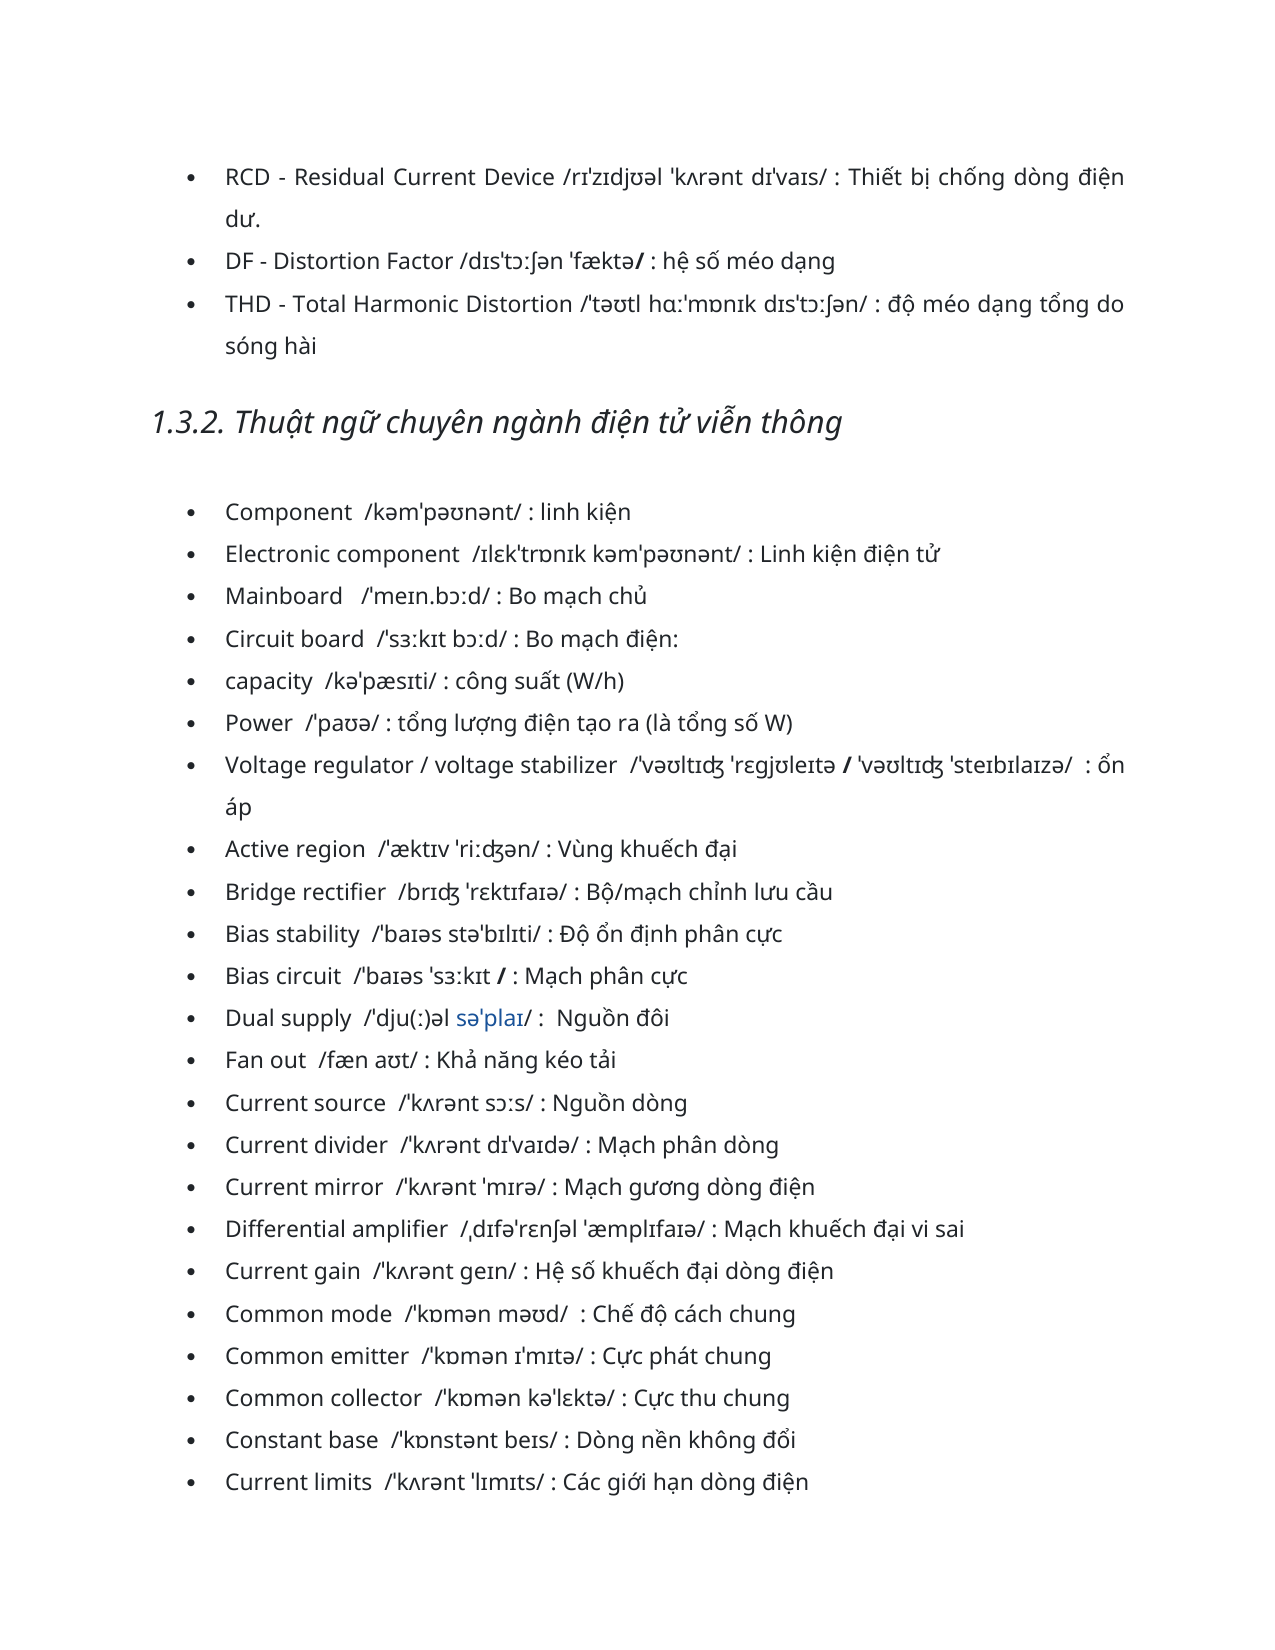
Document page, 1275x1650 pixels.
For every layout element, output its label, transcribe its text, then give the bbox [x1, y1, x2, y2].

list Bias stability /ˈbaɪəs stəˈbɪlɪti/ : Độ ổn định phân cực [187, 907, 1125, 949]
list Current source /ˈkʌrənt sɔːs/ : Nguồn dòng [187, 1076, 1125, 1118]
list Active region /ˈæktɪv ˈriːʤən/ : Vùng khuếch đại [187, 822, 1125, 865]
list Fan out /fæn aʊt/ : Khả năng kéo tải [187, 1033, 1125, 1076]
list Current gain /ˈkʌrənt geɪn/ : Hệ số khuếch đại dòng điện [187, 1244, 1125, 1287]
list Current limits /ˈkʌrənt ˈlɪmɪts/ : Các giới hạn dòng điện [187, 1455, 1125, 1497]
list capacity /kəˈpæsɪti/ : công suất (W/h) [187, 654, 1125, 696]
list Dual supply /ˈdju(ː)əl səˈplaɪ/ : Nguồn đôi [187, 991, 1125, 1033]
list Bridge rectifier /brɪʤ ˈrɛktɪfaɪə/ : Bộ/mạch chỉnh lưu cầu [187, 865, 1125, 907]
list Mainboard /ˈmeɪn.bɔːd/ : Bo mạch chủ [187, 569, 1125, 612]
list THD - Total Harmonic Distortion /ˈtəʊtl hɑːˈmɒnɪk dɪsˈtɔːʃən/ : độ méo dạng tổng do sóng hài [187, 277, 1125, 361]
list Common emitter /ˈkɒmən ɪˈmɪtə/ : Cực phát chung [187, 1329, 1125, 1371]
list RCD - Residual Current Device /rɪˈzɪdjʊəl ˈkʌrənt dɪˈvaɪs/ : Thiết bị chống dòng điện dư. [187, 150, 1125, 234]
list Common collector /ˈkɒmən kəˈlɛktə/ : Cực thu chung [187, 1371, 1125, 1413]
list Circuit board /ˈsɜːkɪt bɔːd/ : Bo mạch điện: [187, 612, 1125, 654]
list Power /ˈpaʊə/ : tổng lượng điện tạo ra (là tổng số W) [187, 696, 1125, 738]
list Differential amplifier /ˌdɪfəˈrɛnʃəl ˈæmplɪfaɪə/ : Mạch khuếch đại vi sai [187, 1202, 1125, 1244]
list Current mirror /ˈkʌrənt ˈmɪrə/ : Mạch gương dòng điện [187, 1160, 1125, 1202]
list Common mode /ˈkɒmən məʊd/ : Chế độ cách chung [187, 1287, 1125, 1329]
list Electronic component /ɪlɛkˈtrɒnɪk kəmˈpəʊnənt/ : Linh kiện điện tử [187, 527, 1125, 569]
list Voltage regulator / voltage stabilizer /ˈvəʊltɪʤ ˈrɛgjʊleɪtə / ˈvəʊltɪʤ ˈsteɪbɪlaɪzə/ : ổn áp [187, 738, 1125, 822]
list Constant base /ˈkɒnstənt beɪs/ : Dòng nền không đổi [187, 1413, 1125, 1455]
list DF - Distortion Factor /dɪsˈtɔːʃən ˈfæktə/ : hệ số méo dạng [187, 234, 1125, 277]
subtitle 1.3.2. Thuật ngữ chuyên ngành điện tử viễn thông [150, 400, 1125, 443]
list Current divider /ˈkʌrənt dɪˈvaɪdə/ : Mạch phân dòng [187, 1118, 1125, 1160]
list Bias circuit /ˈbaɪəs ˈsɜːkɪt / : Mạch phân cực [187, 949, 1125, 991]
list Component /kəmˈpəʊnənt/ : linh kiện [187, 485, 1125, 527]
